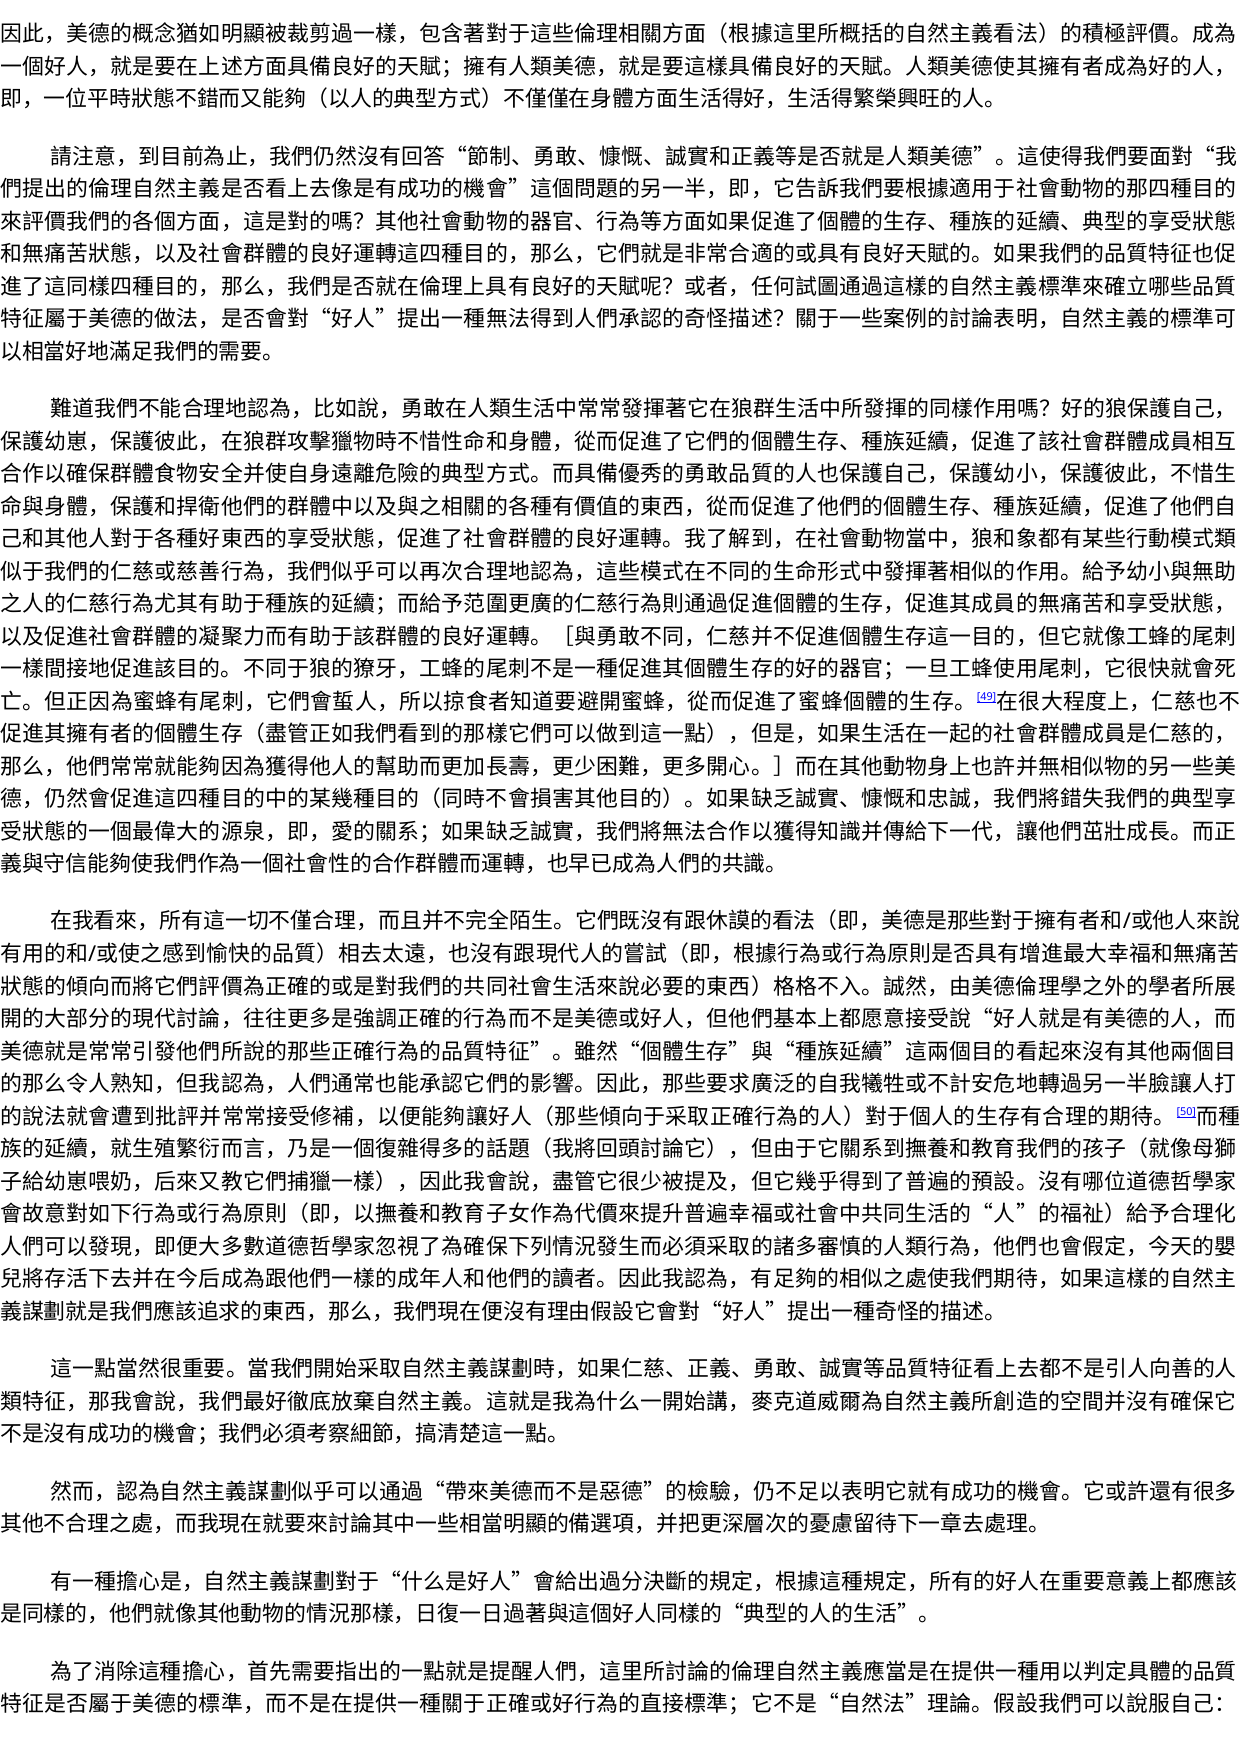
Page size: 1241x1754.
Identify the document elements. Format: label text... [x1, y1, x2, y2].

text 然而，認為自然主義謀劃似乎可以通過“帶來美德而不是惡德”的檢驗，仍不足以表明它就有成功的機會。它或許還有很多其他不合理之處，而我現在就要來討論其中一些相當明顯的備選項，并把更深層次的憂慮留待下一章去處理。 [0, 1473, 1240, 1538]
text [0, 16, 1240, 113]
text 請注意，到目前為止，我們仍然沒有回答“節制、勇敢、慷慨、誠實和正義等是否就是人類美德”。這使得我們要面對“我們提出的倫理自然主義是否看上去像是有成功的機會”這個問題的另一半，即，它告訴我們要根據適用于社會動物的那四種目的來評價我們的各個方面，這是對的嗎？其他社會動物的器官、行為等方面如果促進了個體的生存、種族的延續、典型的享受狀態和無痛苦狀態，以及社會群體的良好運轉這四種目的，那么，它們就是非常合適的或具有良好天賦的。如果我們的品質特征也促進了這同樣四種目的，那么，我們是否就在倫理上具有良好的天賦呢？或者，任何試圖通過這樣的自然主義標準來確立哪些品質特征屬于美德的做法，是否會對“好人”提出一種無法得到人們承認的奇怪描述？關于一些案例的討論表明，自然主義的標準可以相當好地滿足我們的需要。 [0, 138, 1240, 366]
text 有一種擔心是，自然主義謀劃對于“什么是好人”會給出過分決斷的規定，根據這種規定，所有的好人在重要意義上都應該是同樣的，他們就像其他動物的情況那樣，日復一日過著與這個好人同樣的“典型的人的生活”。 [0, 1563, 1240, 1628]
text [0, 1653, 1240, 1718]
text 這一點當然很重要。當我們開始采取自然主義謀劃時，如果仁慈、正義、勇敢、誠實等品質特征看上去都不是引人向善的人類特征，那我會說，我們最好徹底放棄自然主義。這就是我為什么一開始講，麥克道威爾為自然主義所創造的空間并沒有確保它不是沒有成功的機會；我們必須考察細節，搞清楚這一點。 [0, 1351, 1240, 1448]
text 在我看來，所有這一切不僅合理，而且并不完全陌生。它們既沒有跟休謨的看法（即，美德是那些對于擁有者和/或他人來說有用的和/或使之感到愉快的品質）相去太遠，也沒有跟現代人的嘗試（即，根據行為或行為原則是否具有增進最大幸福和無痛苦狀態的傾向而將它們評價為正確的或是對我們的共同社會生活來說必要的東西）格格不入。誠然，由美德倫理學之外的學者所展開的大部分的現代討論，往往更多是強調正確的行為而不是美德或好人，但他們基本上都愿意接受說“好人就是有美德的人，而美德就是常常引發他們所說的那些正確行為的品質特征”。雖然“個體生存”與“種族延續”這兩個目的看起來沒有其他兩個目的那么令人熟知，但我認為，人們通常也能承認它們的影響。因此，那些要求廣泛的自我犧牲或不計安危地轉過另一半臉讓人打的說法就會遭到批評并常常接受修補，以便能夠讓好人（那些傾向于采取正確行為的人）對于個人的生存有合理的期待。[50]而種族的延續，就生殖繁衍而言，乃是一個復雜得多的話題（我將回頭討論它），但由于它關系到撫養和教育我們的孩子（就像母獅子給幼崽喂奶，后來又教它們捕獵一樣），因此我會說，盡管它很少被提及，但它幾乎得到了普遍的預設。沒有哪位道德哲學家會故意對如下行為或行為原則（即，以撫養和教育子女作為代價來提升普遍幸福或社會中共同生活的“人”的福祉）給予合理化；人們可以發現，即便大多數道德哲學家忽視了為確保下列情況發生而必須采取的諸多審慎的人類行為，他們也會假定，今天的嬰兒將存活下去并在今后成為跟他們一樣的成年人和他們的讀者。因此我認為，有足夠的相似之處使我們期待，如果這樣的自然主義謀劃就是我們應該追求的東西，那么，我們現在便沒有理由假設它會對“好人”提出一種奇怪的描述。 [0, 903, 1240, 1326]
text 難道我們不能合理地認為，比如說，勇敢在人類生活中常常發揮著它在狼群生活中所發揮的同樣作用嗎？好的狼保護自己，保護幼崽，保護彼此，在狼群攻擊獵物時不惜性命和身體，從而促進了它們的個體生存、種族延續，促進了該社會群體成員相互合作以確保群體食物安全并使自身遠離危險的典型方式。而具備優秀的勇敢品質的人也保護自己，保護幼小，保護彼此，不惜生命與身體，保護和捍衛他們的群體中以及與之相關的各種有價值的東西，從而促進了他們的個體生存、種族延續，促進了他們自己和其他人對于各種好東西的享受狀態，促進了社會群體的良好運轉。我了解到，在社會動物當中，狼和象都有某些行動模式類似于我們的仁慈或慈善行為，我們似乎可以再次合理地認為，這些模式在不同的生命形式中發揮著相似的作用。給予幼小與無助之人的仁慈行為尤其有助于種族的延續；而給予范圍更廣的仁慈行為則通過促進個體的生存，促進其成員的無痛苦和享受狀態，以及促進社會群體的凝聚力而有助于該群體的良好運轉。［與勇敢不同，仁慈并不促進個體生存這一目的，但它就像工蜂的尾刺一樣間接地促進該目的。不同于狼的獠牙，工蜂的尾刺不是一種促進其個體生存的好的器官；一旦工蜂使用尾刺，它很快就會死亡。但正因為蜜蜂有尾刺，它們會蜇人，所以掠食者知道要避開蜜蜂，從而促進了蜜蜂個體的生存。[49]在很大程度上，仁慈也不促進其擁有者的個體生存（盡管正如我們看到的那樣它們可以做到這一點），但是，如果生活在一起的社會群體成員是仁慈的，那么，他們常常就能夠因為獲得他人的幫助而更加長壽，更少困難，更多開心。］而在其他動物身上也許并無相似物的另一些美德，仍然會促進這四種目的中的某幾種目的（同時不會損害其他目的）。如果缺乏誠實、慷慨和忠誠，我們將錯失我們的典型享受狀態的一個最偉大的源泉，即，愛的關系；如果缺乏誠實，我們將無法合作以獲得知識并傳給下一代，讓他們茁壯成長。而正義與守信能夠使我們作為一個社會性的合作群體而運轉，也早已成為人們的共識。 [0, 391, 1240, 878]
